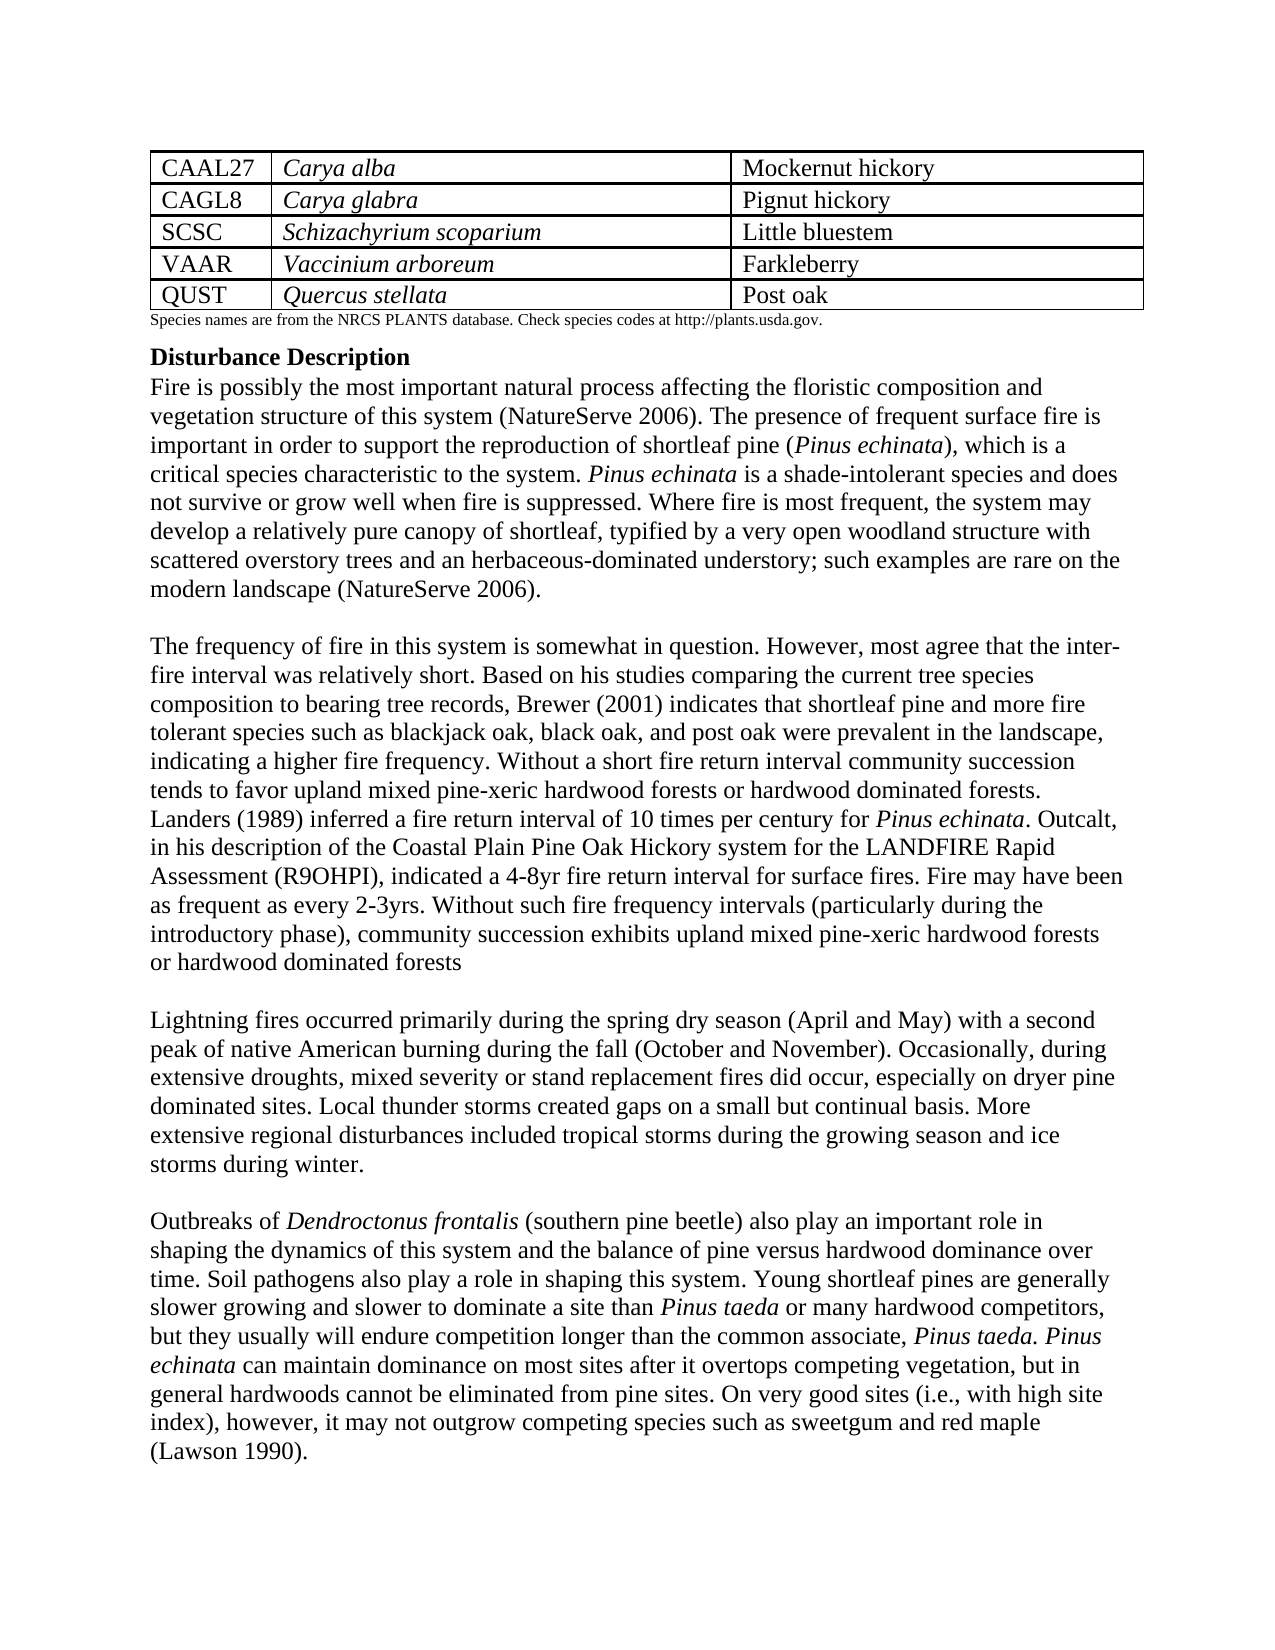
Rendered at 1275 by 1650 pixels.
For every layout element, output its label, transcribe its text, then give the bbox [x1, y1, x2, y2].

text Species names are from the NRCS PLANTS database. Check species codes at http://plants.usda.gov. [150, 310, 1125, 329]
table_cell Carya alba [272, 153, 730, 182]
text Outbreaks of Dendroctonus frontalis (southern pine beetle) also play an important role in shaping the dynamics of this system and the balance of pine versus hardwood dominance over time. Soil pathogens also play a role in shaping this system. Young shortleaf pines are generally slower growing and slower to dominate a site than Pinus taeda or many hardwood competitors, but they usually will endure competition longer than the common associate, Pinus taeda. Pinus echinata can maintain dominance on most sites after it overtops competing vegetation, but in general hardwoods cannot be eliminated from pine sites. On very good sites (i.e., with high site index), however, it may not outgrow competing species such as sweetgum and red maple (Lawson 1990). [150, 1206, 1125, 1465]
table_cell VAAR [151, 249, 271, 277]
table_cell Schizachyrium scoparium [272, 217, 730, 246]
table_cell CAGL8 [151, 185, 271, 214]
table_cell Pignut hickory [732, 185, 1143, 214]
text Fire is possibly the most important natural process affecting the floristic composition and vegetation structure of this system (NatureServe 2006). The presence of frequent surface fire is important in order to support the reproduction of shortleaf pine (Pinus echinata), which is a critical species characteristic to the system. Pinus echinata is a shade-intolerant species and does not survive or grow well when fire is suppressed. Where fire is most frequent, the system may develop a relatively pure canopy of shortleaf, typified by a very open woodland structure with scattered overstory trees and an herbaceous-dominated understory; such examples are rare on the modern landscape (NatureServe 2006). [150, 372, 1125, 602]
table_cell Little bluestem [732, 217, 1143, 246]
text Disturbance Description [150, 342, 1125, 370]
table_cell Post oak [732, 281, 1143, 309]
text The frequency of fire in this system is somewhat in question. However, most agree that the inter-fire interval was relatively short. Based on his studies comparing the current tree species composition to bearing tree records, Brewer (2001) indicates that shortleaf pine and more fire tolerant species such as blackjack oak, black oak, and post oak were prevalent in the landscape, indicating a higher fire frequency. Without a short fire return interval community succession tends to favor upland mixed pine-xeric hardwood forests or hardwood dominated forests. Landers (1989) inferred a fire return interval of 10 times per century for Pinus echinata. Outcalt, in his description of the Coastal Plain Pine Oak Hickory system for the LANDFIRE Rapid Assessment (R9OHPI), indicated a 4-8yr fire return interval for surface fires. Fire may have been as frequent as every 2-3yrs. Without such fire frequency intervals (particularly during the introductory phase), community succession exhibits upland mixed pine-xeric hardwood forests or hardwood dominated forests [150, 631, 1125, 976]
text Lightning fires occurred primarily during the spring dry season (April and May) with a second peak of native American burning during the fall (October and November). Occasionally, during extensive droughts, mixed severity or stand replacement fires did occur, especially on dryer pine dominated sites. Local thunder storms created gaps on a small but continual basis. More extensive regional disturbances included tropical storms during the growing season and ice storms during winter. [150, 1005, 1125, 1177]
table_cell Mockernut hickory [732, 153, 1143, 182]
table_cell Carya glabra [272, 185, 730, 214]
table_cell QUST [151, 281, 271, 309]
table_cell Farkleberry [732, 249, 1143, 277]
table_cell Vaccinium arboreum [272, 249, 730, 277]
table_cell Quercus stellata [272, 281, 730, 309]
table_cell SCSC [151, 217, 271, 246]
table_cell CAAL27 [151, 153, 271, 182]
